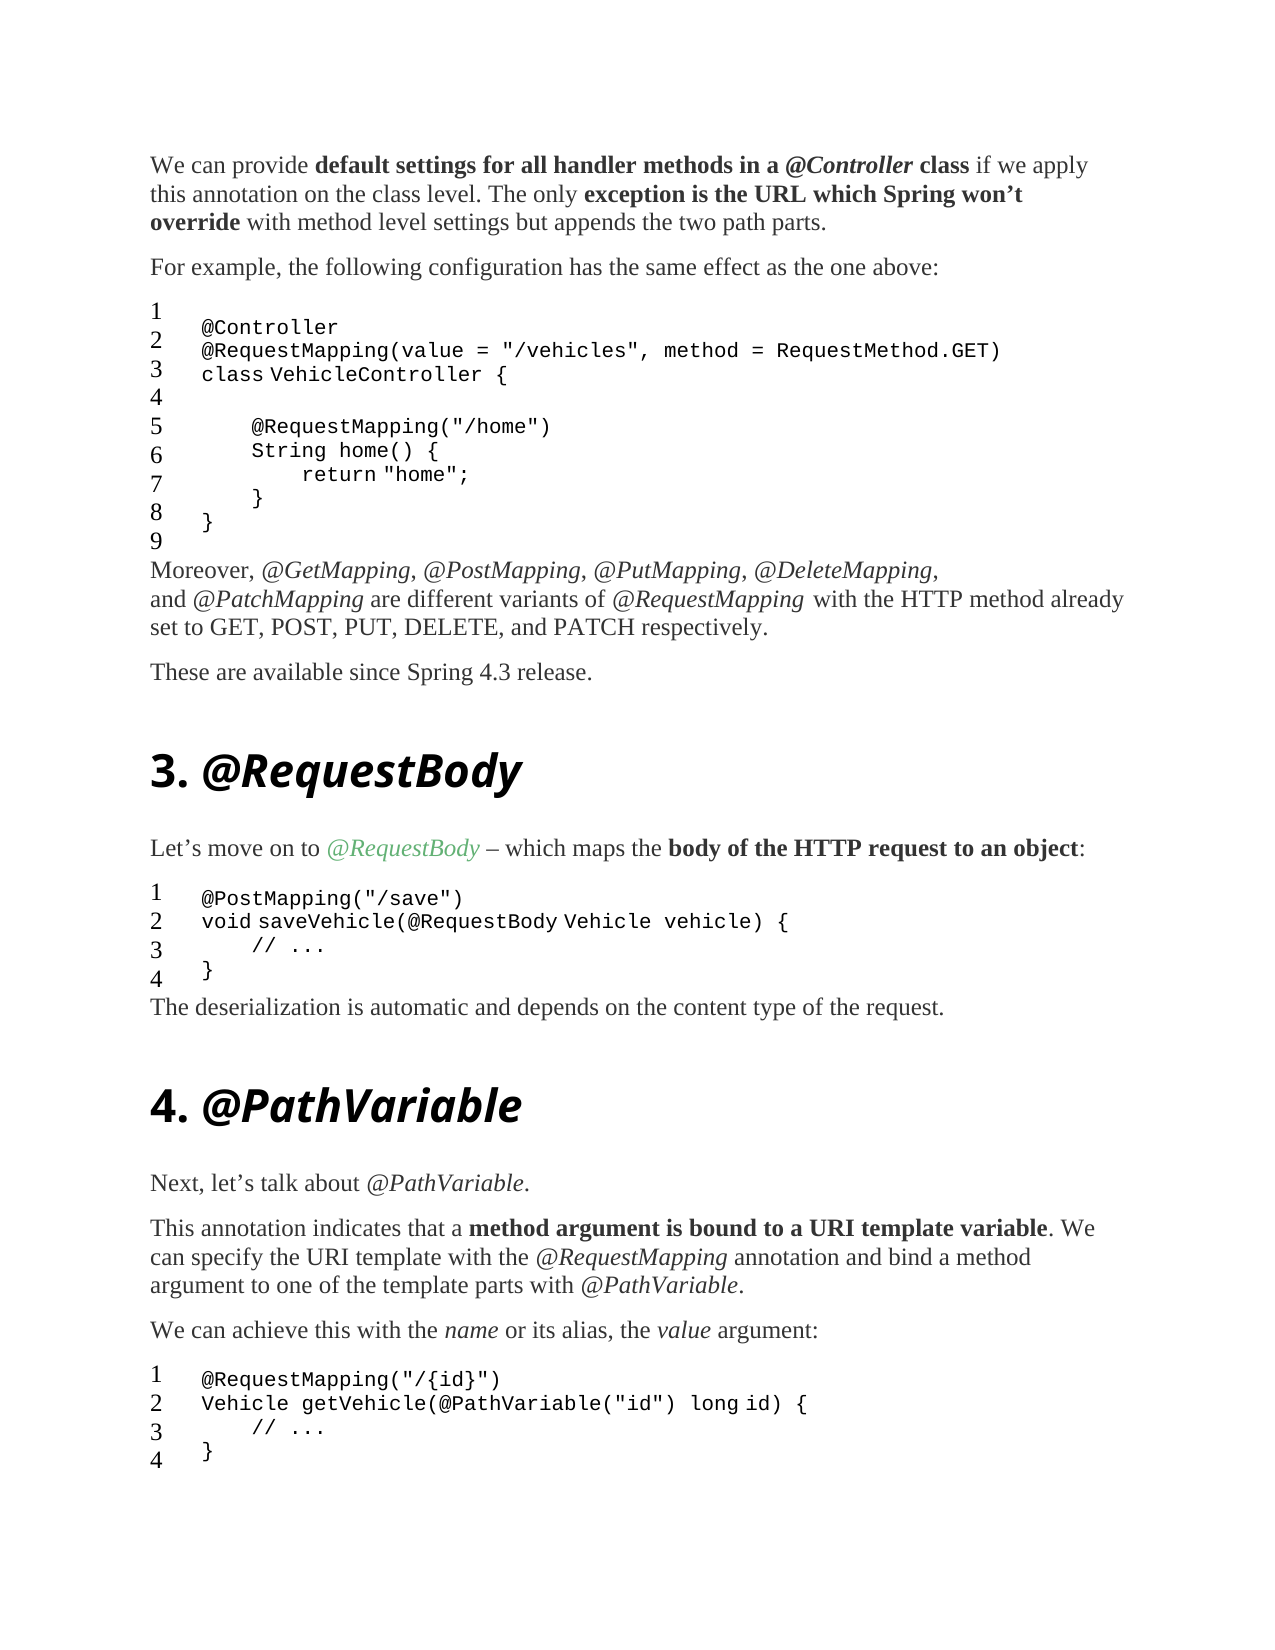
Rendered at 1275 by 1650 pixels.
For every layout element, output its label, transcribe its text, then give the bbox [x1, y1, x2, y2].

text These are available since Spring 4.3 release. [150, 657, 1125, 686]
table_header 1 2 3 4 [150, 878, 201, 992]
text This annotation indicates that a method argument is bound to a URI template variable. We can specify the URI template with the @RequestMapping annotation and bind a method argument to one of the template parts with @PathVariable. [150, 1213, 1125, 1299]
table_header @PostMapping("/save") void saveVehicle(@RequestBody Vehicle vehicle) { // ... } [201, 878, 1275, 992]
table_header @RequestMapping("/{id}") Vehicle getVehicle(@PathVariable("id") long id) { // ... } [201, 1359, 1275, 1474]
text The deserialization is automatic and depends on the content type of the request. [150, 992, 1125, 1021]
text We can achieve this with the name or its alias, the value argument: [150, 1315, 1125, 1343]
table_header 1 2 3 4 [150, 1359, 201, 1474]
table_header @Controller @RequestMapping(value = "/vehicles", method = RequestMethod.GET) class VehicleController { @RequestMapping("/home") String home() { return "home"; } } [201, 296, 1275, 555]
text Let’s move on to @RequestBody – which maps the body of the HTTP request to an object: [150, 833, 1125, 862]
text We can provide default settings for all handler methods in a @Controller class if we apply this annotation on the class level. The only exception is the URL which Spring won’t override with method level settings but appends the two path parts. [150, 150, 1125, 236]
text Moreover, @GetMapping, @PostMapping, @PutMapping, @DeleteMapping, and @PatchMapping are different variants of @RequestMapping with the HTTP method already set to GET, POST, PUT, DELETE, and PATCH respectively. [150, 555, 1125, 641]
text Next, let’s talk about @PathVariable. [150, 1168, 1125, 1197]
text For example, the following configuration has the same effect as the one above: [150, 252, 1125, 281]
text 4. @PathVariable [150, 1074, 1125, 1136]
text 3. @RequestBody [150, 738, 1125, 801]
table_header 1 2 3 4 5 6 7 8 9 [150, 296, 201, 555]
